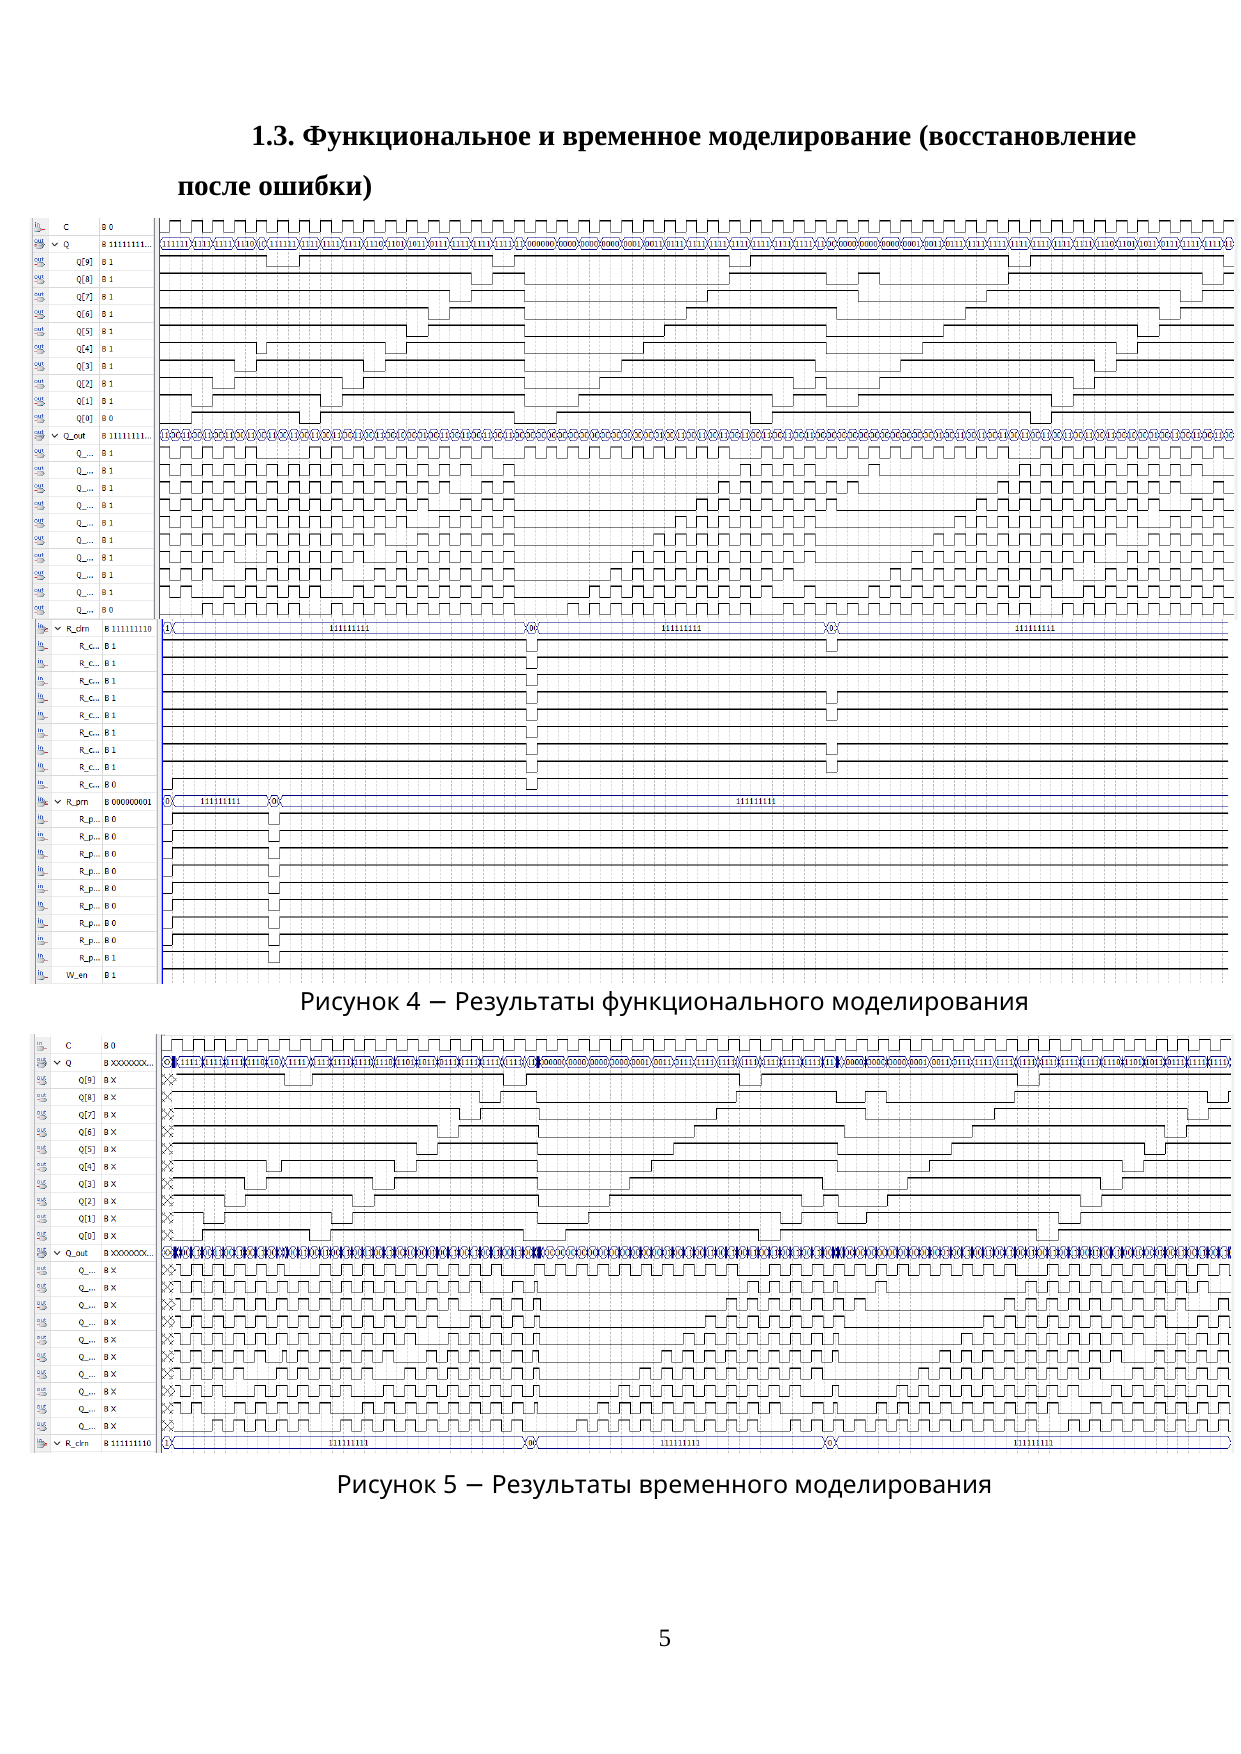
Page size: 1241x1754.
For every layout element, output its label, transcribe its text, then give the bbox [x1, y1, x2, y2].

text Рисунок 4 − Результаты функционального моделирования [177, 984, 1152, 1018]
picture [29, 218, 1238, 984]
text Рисунок 5 − Результаты временного моделирования [177, 1467, 1152, 1501]
picture [29, 1034, 1235, 1453]
subtitle 1.3. Функциональное и временное моделирование (восстановление после ошибки) [177, 118, 1152, 202]
